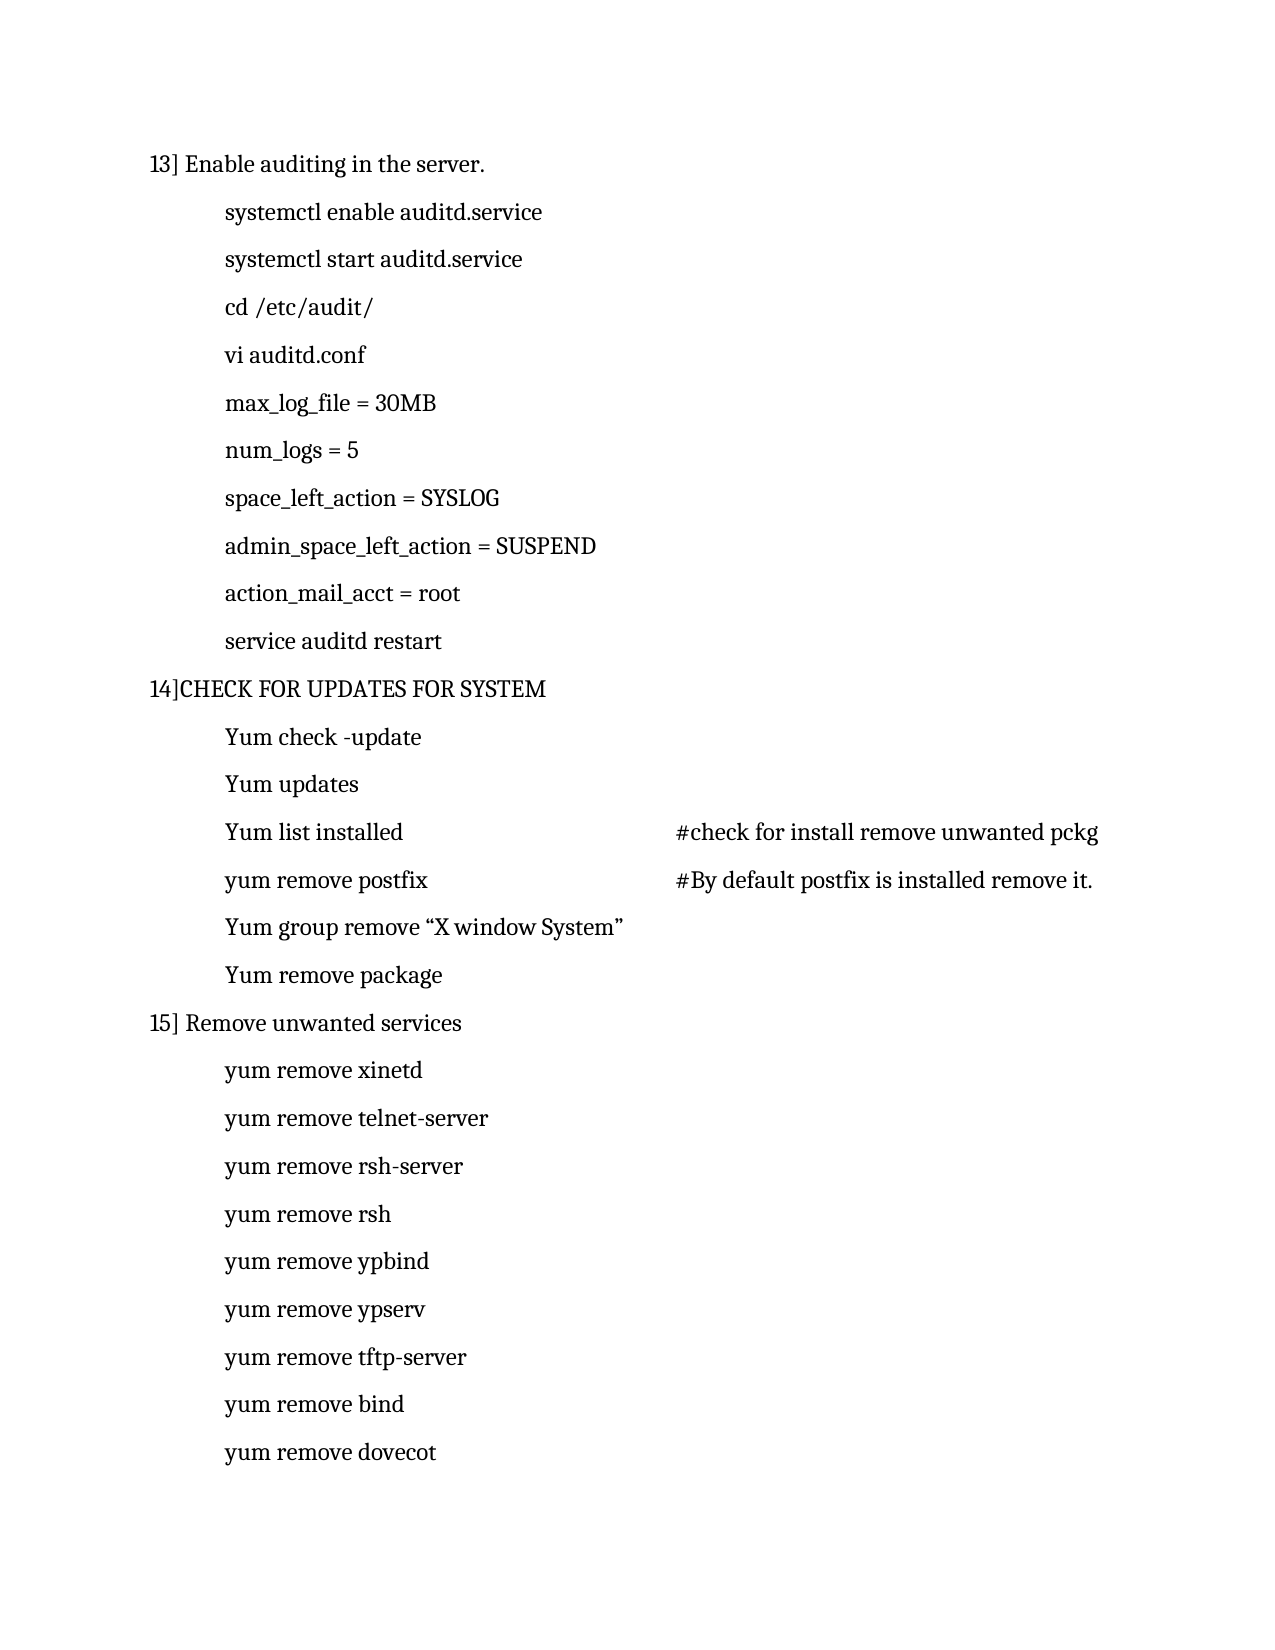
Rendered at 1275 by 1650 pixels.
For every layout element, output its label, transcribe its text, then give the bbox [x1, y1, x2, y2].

text space_left_action = SYSLOG [150, 484, 1125, 513]
text Yum check -update [150, 722, 1125, 751]
text Yum remove package [150, 961, 1125, 990]
text yum remove xinetd [150, 1056, 1125, 1085]
text yum remove dovecot [150, 1438, 1125, 1467]
text yum remove bind [150, 1390, 1125, 1419]
text yum remove postfix #By default postfix is installed remove it. [150, 866, 1125, 894]
text num_logs = 5 [150, 436, 1125, 465]
text yum remove rsh [150, 1199, 1125, 1228]
text yum remove rsh-server [150, 1152, 1125, 1181]
text admin_space_left_action = SUSPEND [150, 532, 1125, 560]
text action_mail_acct = root [150, 579, 1125, 608]
text yum remove telnet-server [150, 1104, 1125, 1133]
text yum remove tftp-server [150, 1343, 1125, 1371]
text 13] Enable auditing in the server. [150, 150, 1125, 179]
text service auditd restart [150, 627, 1125, 656]
text Yum group remove “X window System” [150, 913, 1125, 942]
text Yum updates [150, 770, 1125, 799]
text 14]CHECK FOR UPDATES FOR SYSTEM [150, 675, 1125, 703]
text systemctl enable auditd.service [150, 198, 1125, 226]
text 15] Remove unwanted services [150, 1009, 1125, 1037]
text cd /etc/audit/ [150, 293, 1125, 322]
text systemctl start auditd.service [150, 245, 1125, 274]
text yum remove ypserv [150, 1295, 1125, 1324]
text max_log_file = 30MB [150, 388, 1125, 417]
text yum remove ypbind [150, 1247, 1125, 1276]
text vi auditd.conf [150, 341, 1125, 369]
text Yum list installed #check for install remove unwanted pckg [150, 818, 1125, 847]
